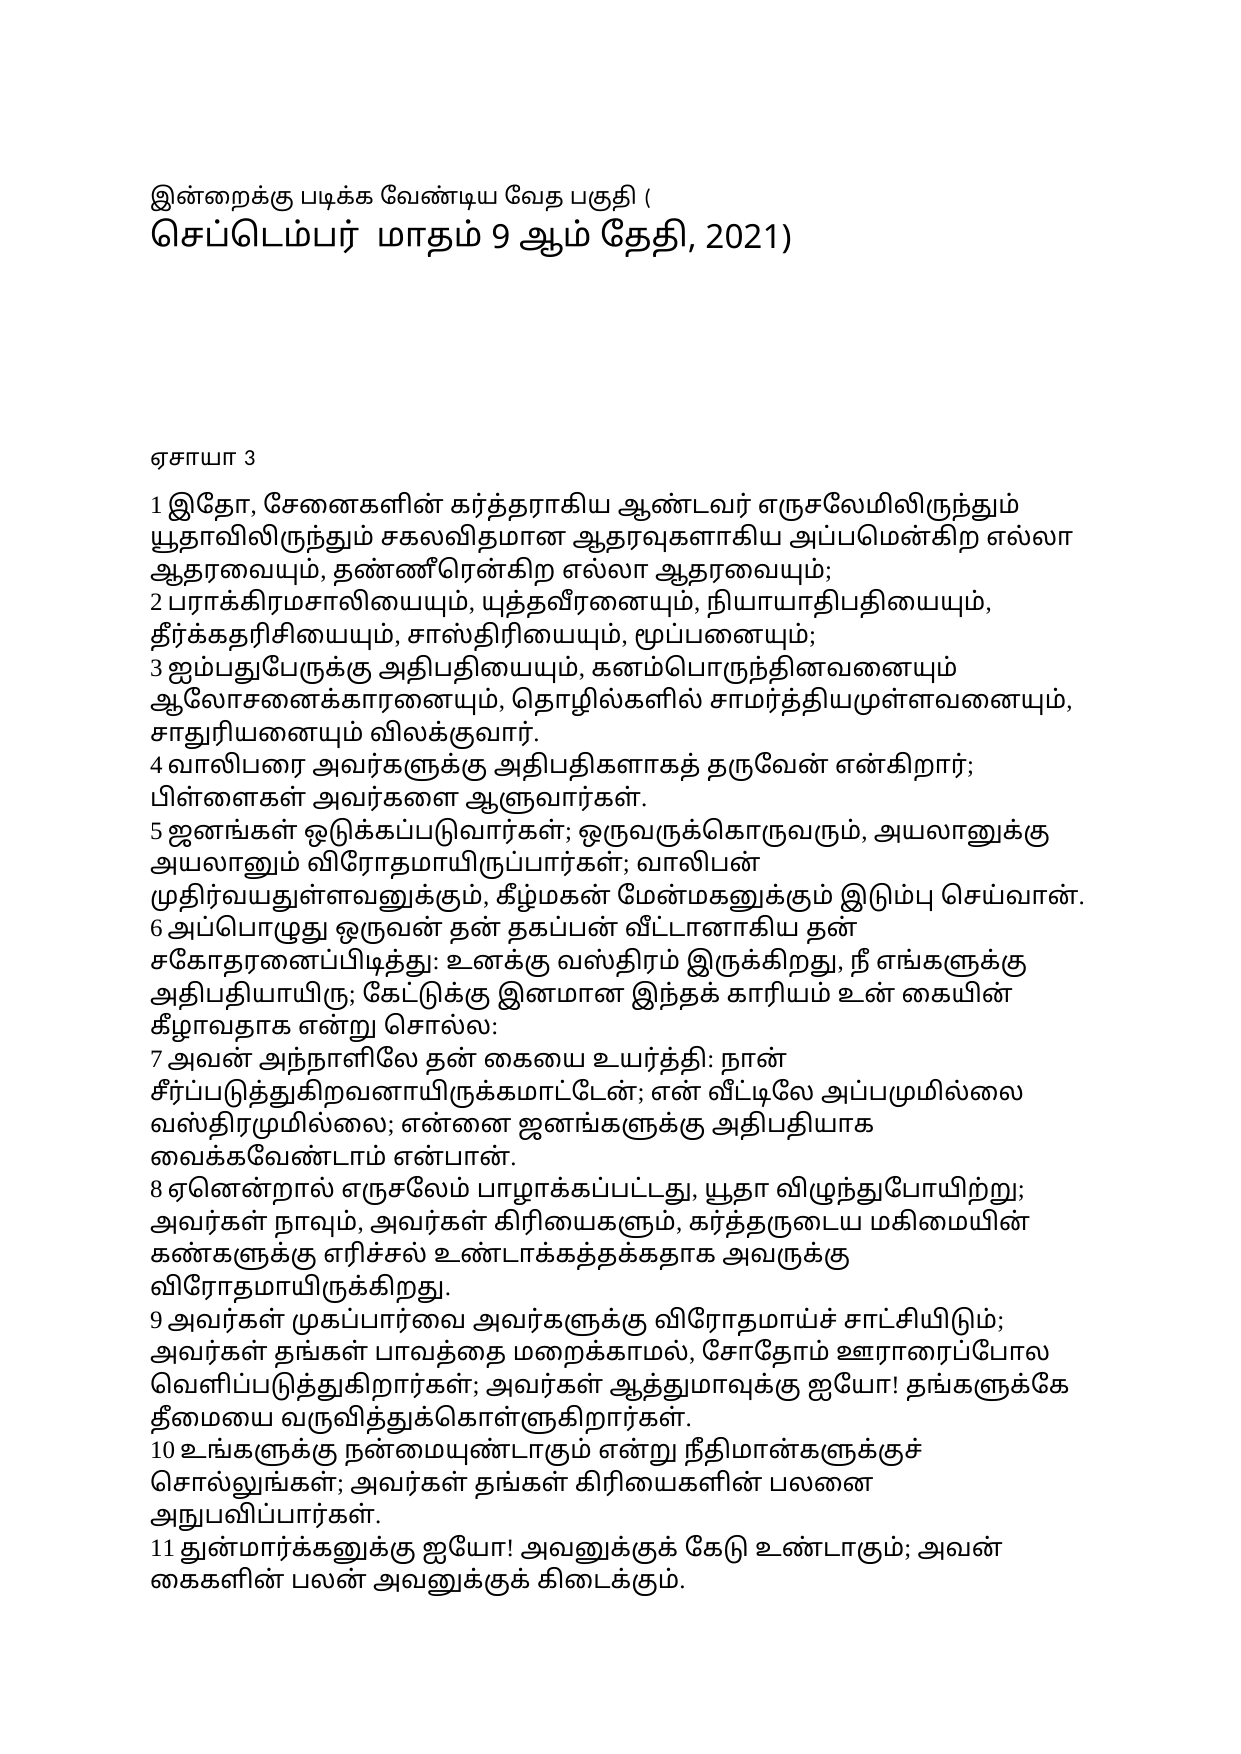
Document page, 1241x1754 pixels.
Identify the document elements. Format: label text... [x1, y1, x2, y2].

text 6அப்பொழுது ஒருவன் தன் தகப்பன் வீட்டானாகிய தன் சகோதரனைப்பிடித்து: உனக்கு வஸ்திரம் இருக்கிறது, நீ எங்களுக்கு அதிபதியாயிரு; கேட்டுக்கு இனமான இந்தக் காரியம் உன் கையின் கீழாவதாக என்று சொல்ல: [150, 913, 1090, 1044]
text 1இதோ, சேனைகளின் கர்த்தராகிய ஆண்டவர் எருசலேமிலிருந்தும் யூதாவிலிருந்தும் சகலவிதமான ஆதரவுகளாகிய அப்பமென்கிற எல்லா ஆதரவையும், தண்ணீரென்கிற எல்லா ஆதரவையும்; [150, 490, 1090, 587]
text ஏசாயா 3 [150, 443, 1090, 471]
text 9அவர்கள் முகப்பார்வை அவர்களுக்கு விரோதமாய்ச் சாட்சியிடும்; அவர்கள் தங்கள் பாவத்தை மறைக்காமல், சோதோம் ஊராரைப்போல வெளிப்படுத்துகிறார்கள்; அவர்கள் ஆத்துமாவுக்கு ஐயோ! தங்களுக்கே தீமையை வருவித்துக்கொள்ளுகிறார்கள். [150, 1305, 1090, 1435]
text இன்றைக்கு படிக்க வேண்டிய வேத பகு‌தி ( [150, 181, 1090, 212]
text 2பராக்கிரமசாலியையும், யுத்தவீரனையும், நியாயாதிபதியையும், தீர்க்கதரிசியையும், சாஸ்திரியையும், மூப்பனையும்; [150, 587, 1090, 653]
text 4வாலிபரை அவர்களுக்கு அதிபதிகளாகத் தருவேன் என்கிறார்; பிள்ளைகள் அவர்களை ஆளுவார்கள். [150, 751, 1090, 816]
text 8ஏனென்றால் எருசலேம் பாழாக்கப்பட்டது, யூதா விழுந்துபோயிற்று; அவர்கள் நாவும், அவர்கள் கிரியைகளும், கர்த்தருடைய மகிமையின் கண்களுக்கு எரிச்சல் உண்டாக்கத்தக்கதாக அவருக்கு விரோதமாயிருக்கிறது. [150, 1174, 1090, 1305]
text 11துன்மார்க்கனுக்கு ஐயோ! அவனுக்குக் கேடு உண்டாகும்; அவன் கைகளின் பலன் அவனுக்குக் கிடைக்கும். [150, 1533, 1090, 1598]
text செப்டெம்பர் மாதம் 9 ஆம் தேதி, 2021) [150, 212, 1090, 258]
text 10உங்களுக்கு நன்மையுண்டாகும் என்று நீதிமான்களுக்குச் சொல்லுங்கள்; அவர்கள் தங்கள் கிரியைகளின் பலனை அநுபவிப்பார்கள். [150, 1435, 1090, 1533]
text 5ஜனங்கள் ஒடுக்கப்படுவார்கள்; ஒருவருக்கொருவரும், அயலானுக்கு அயலானும் விரோதமாயிருப்பார்கள்; வாலிபன் முதிர்வயதுள்ளவனுக்கும், கீழ்மகன் மேன்மகனுக்கும் இடும்பு செய்வான். [150, 816, 1090, 913]
text 3ஐம்பதுபேருக்கு அதிபதியையும், கனம்பொருந்தினவனையும் ஆலோசனைக்காரனையும், தொழில்களில் சாமர்த்தியமுள்ளவனையும், சாதுரியனையும் விலக்குவார். [150, 653, 1090, 751]
text 7அவன் அந்நாளிலே தன் கையை உயர்த்தி: நான் சீர்ப்படுத்துகிறவனாயிருக்கமாட்டேன்; என் வீட்டிலே அப்பமுமில்லை வஸ்திரமுமில்லை; என்னை ஜனங்களுக்கு அதிபதியாக வைக்கவேண்டாம் என்பான். [150, 1044, 1090, 1174]
